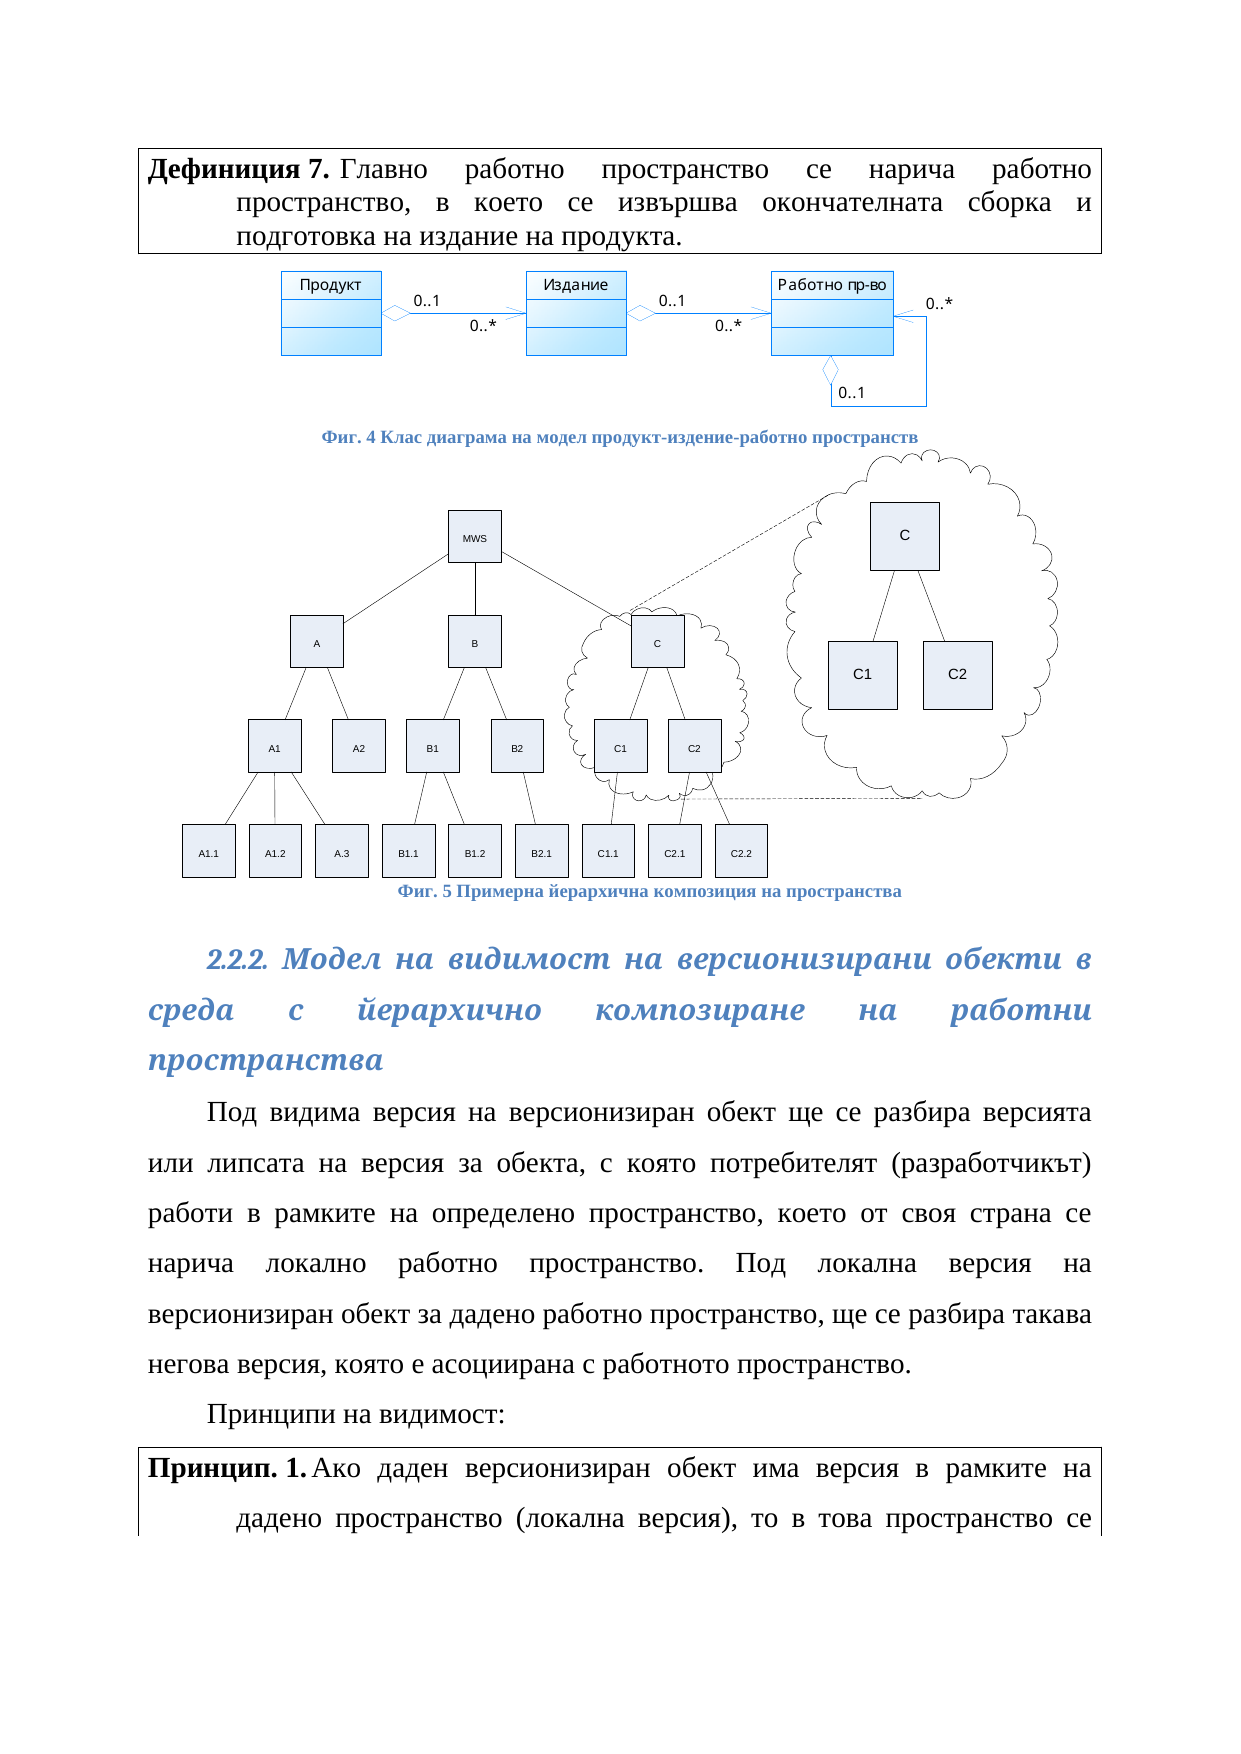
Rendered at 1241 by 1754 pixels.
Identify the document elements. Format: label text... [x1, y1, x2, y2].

text Под видима версия на версионизиран обект ще се разбира версията или липсата на версия за обекта, с която потребителят (разработчикът) работи в рамките на определено пространство, което от своя страна се нарича локално работно пространство. Под локална версия на версионизиран обект за дадено работно пространство, ще се разбира такава негова версия, която е асоциирана с работното пространство. [148, 1094, 1093, 1379]
list Главно работно пространство се нарича работно пространство, в което се извършва окончателната сборка и подготовка на издание на продукта. [139, 149, 1101, 253]
text Принципи на видимост: [148, 1396, 1093, 1430]
subtitle 2.2.2. Модел на видимост на версионизирани обекти в среда с йерархично композиране на работни пространства [148, 943, 1093, 1078]
